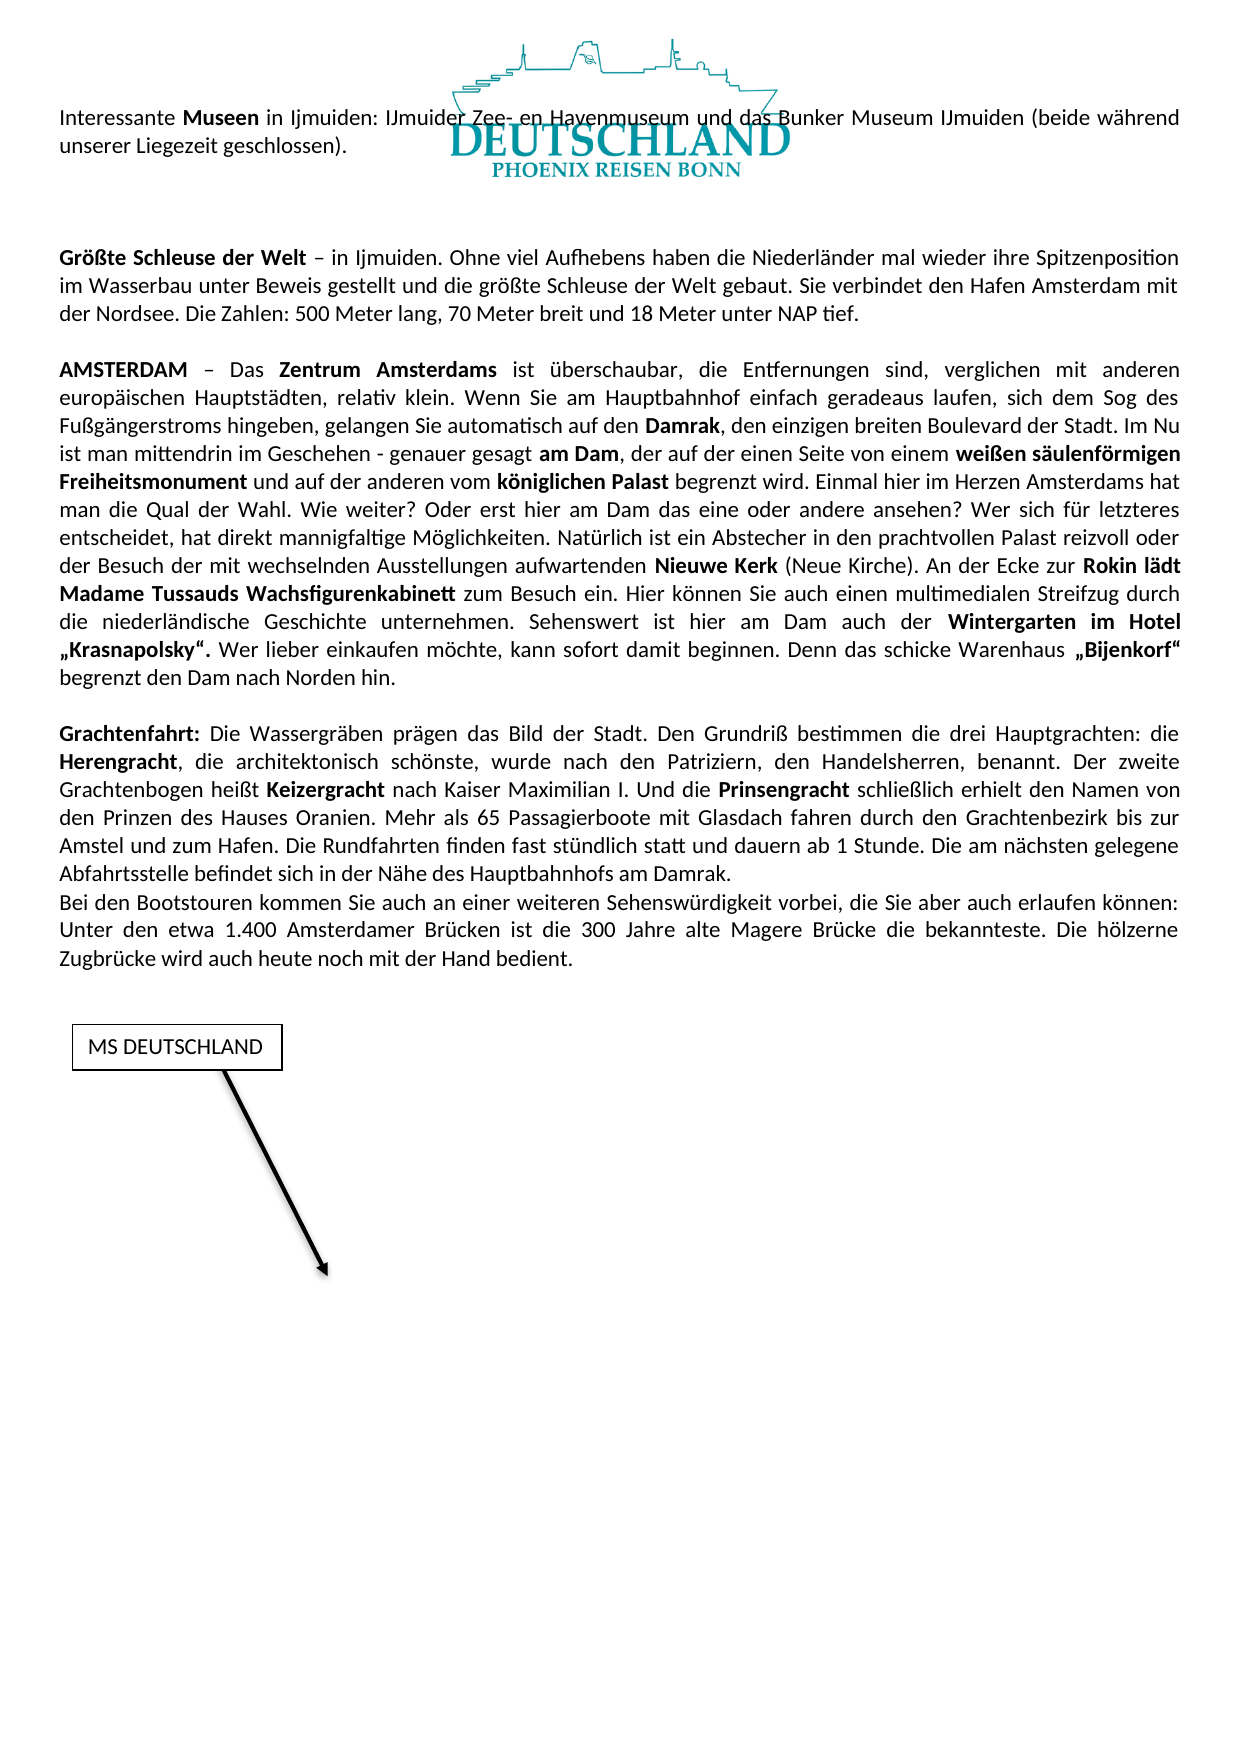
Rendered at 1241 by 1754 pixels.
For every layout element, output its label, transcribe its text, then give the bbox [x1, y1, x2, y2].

picture [448, 32, 792, 103]
text Grachtenfahrt: Die Wassergräben prägen das Bild der Stadt. Den Grundriß bestimmen die drei Hauptgrachten: die Herengracht, die architektonisch schönste, wurde nach den Patriziern, den Handelsherren, benannt. Der zweite Grachtenbogen heißt Keizergracht nach Kaiser Maximilian I. Und die Prinsengracht schließlich erhielt den Namen von den Prinzen des Hauses Oranien. Mehr als 65 Passagierboote mit Glasdach fahren durch den Grachtenbezirk bis zur Amstel und zum Hafen. Die Rundfahrten finden fast stündlich statt und dauern ab 1 Stunde. Die am nächsten gelegene Abfahrtsstelle befindet sich in der Nähe des Hauptbahnhofs am Damrak. [59, 719, 1181, 888]
text Größte Schleuse der Welt – in Ijmuiden. Ohne viel Aufhebens haben die Niederländer mal wieder ihre Spitzenposition im Wasserbau unter Beweis gestellt und die größte Schleuse der Welt gebaut. Sie verbindet den Hafen Amsterdam mit der Nordsee. Die Zahlen: 500 Meter lang, 70 Meter breit und 18 Meter unter NAP tief. [59, 243, 1181, 327]
picture [448, 159, 792, 182]
text Bei den Bootstouren kommen Sie auch an einer weiteren Sehenswürdigkeit vorbei, die Sie aber auch erlaufen können: Unter den etwa 1.400 Amsterdamer Brücken ist die 300 Jahre alte Magere Brücke die bekannteste. Die hölzerne Zugbrücke wird auch heute noch mit der Hand bedient. [59, 888, 1181, 972]
text Interessante Museen in Ijmuiden: IJmuider Zee- en Havenmuseum und das Bunker Museum IJmuiden (beide während unserer Liegezeit geschlossen). [59, 103, 1181, 159]
text AMSTERDAM – Das Zentrum Amsterdams ist überschaubar, die Entfernungen sind, verglichen mit anderen europäischen Hauptstädten, relativ klein. Wenn Sie am Hauptbahnhof einfach geradeaus laufen, sich dem Sog des Fußgängerstroms hingeben, gelangen Sie automatisch auf den Damrak, den einzigen breiten Boulevard der Stadt. Im Nu ist man mittendrin im Geschehen - genauer gesagt am Dam, der auf der einen Seite von einem weißen säulenförmigen Freiheitsmonument und auf der anderen vom königlichen Palast begrenzt wird. Einmal hier im Herzen Amsterdams hat man die Qual der Wahl. Wie weiter? Oder erst hier am Dam das eine oder andere ansehen? Wer sich für letzteres entscheidet, hat direkt mannigfaltige Möglichkeiten. Natürlich ist ein Abstecher in den prachtvollen Palast reizvoll oder der Besuch der mit wechselnden Ausstellungen aufwartenden Nieuwe Kerk (Neue Kirche). An der Ecke zur Rokin lädt Madame Tussauds Wachsfigurenkabinett zum Besuch ein. Hier können Sie auch einen multimedialen Streifzug durch die niederländische Geschichte unternehmen. Sehenswert ist hier am Dam auch der Wintergarten im Hotel „Krasnapolsky“. Wer lieber einkaufen möchte, kann sofort damit beginnen. Denn das schicke Warenhaus „Bijenkorf“ begrenzt den Dam nach Norden hin. [59, 355, 1181, 691]
